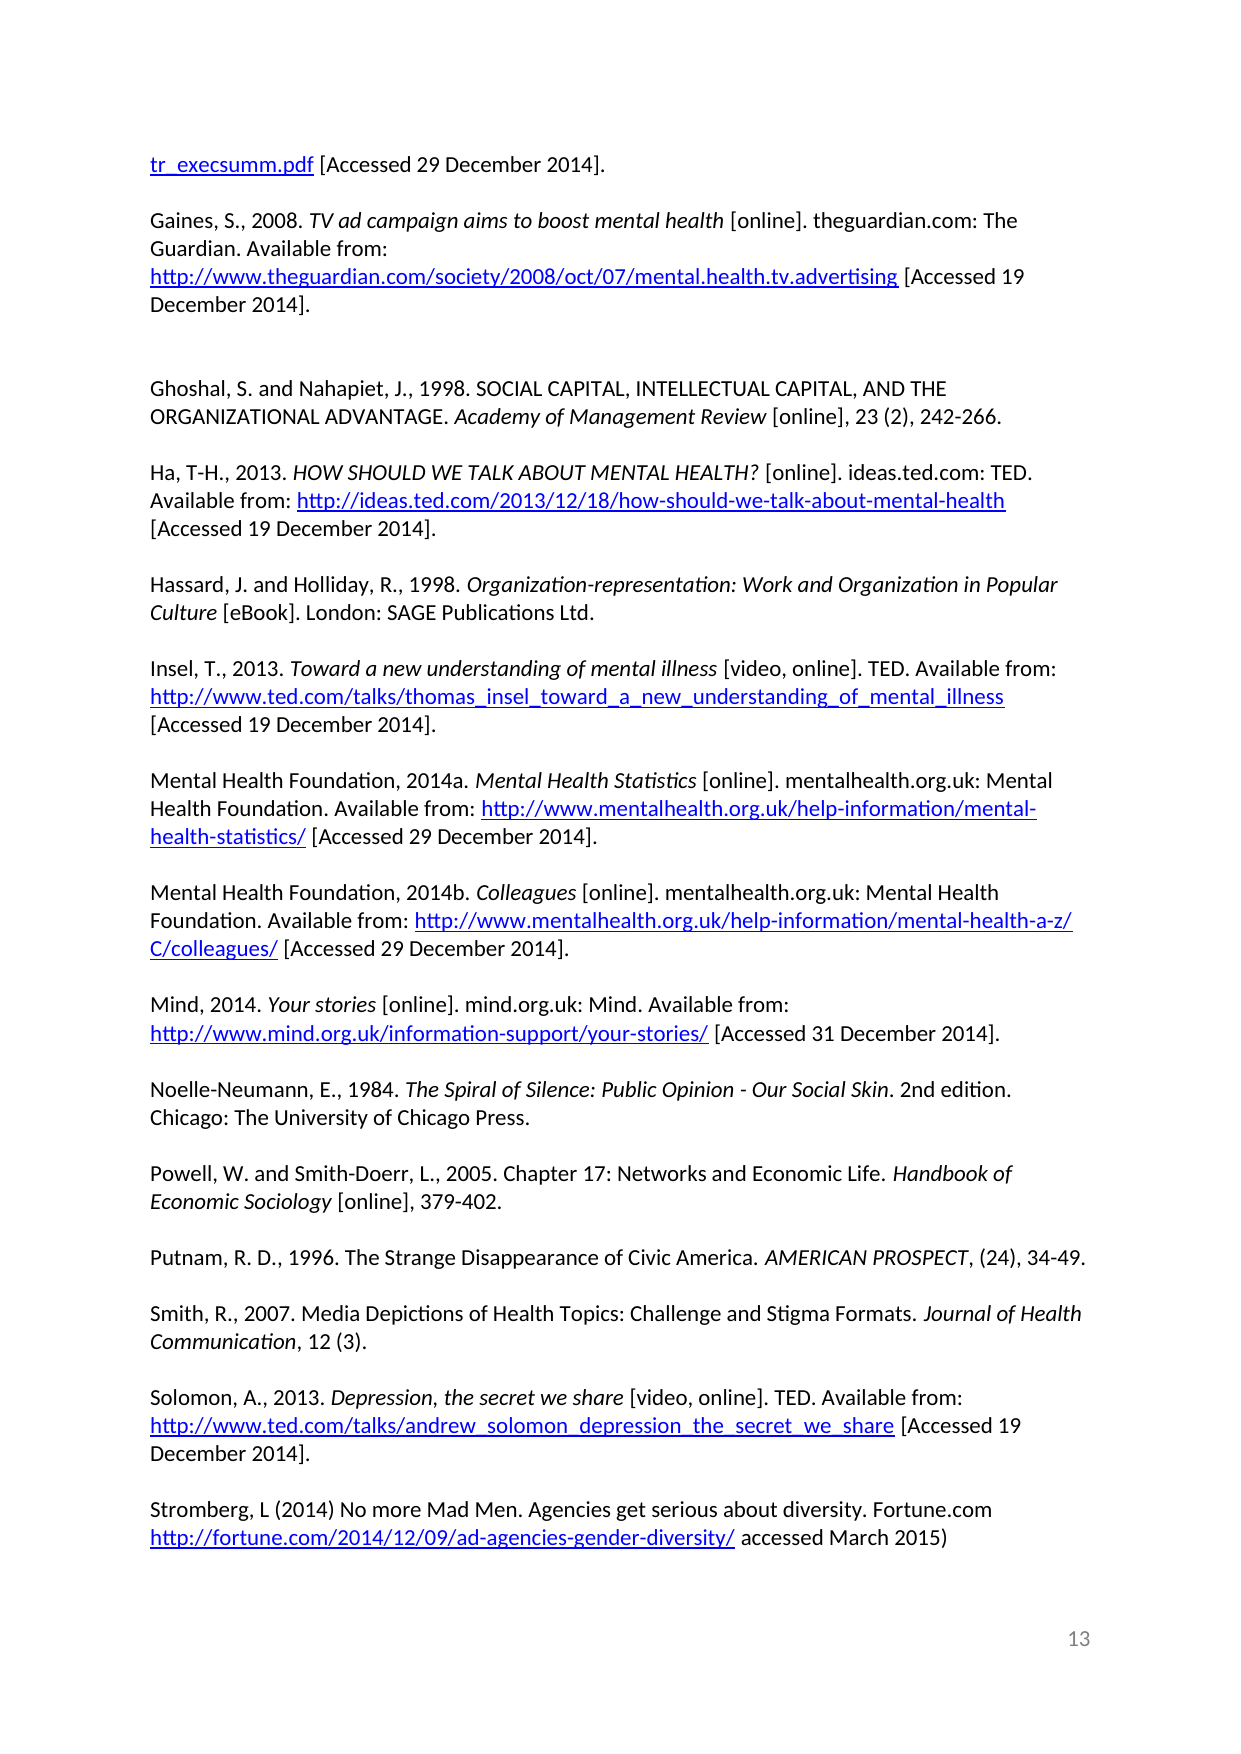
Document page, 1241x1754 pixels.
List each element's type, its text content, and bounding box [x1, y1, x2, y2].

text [150, 150, 1090, 1355]
text Solomon, A., 2013. Depression, the secret we share [video, online]. TED. Available from: http://www.ted.com/talks/andrew_solomon_depression_the_secret_we_share [Accessed 19 December 2014]. Stromberg, L (2014) No more Mad Men. Agencies get serious about diversity. Fortune.com http://fortune.com/2014/12/09/ad-agencies-gender-diversity/ accessed March 2015) [150, 1383, 1090, 1551]
